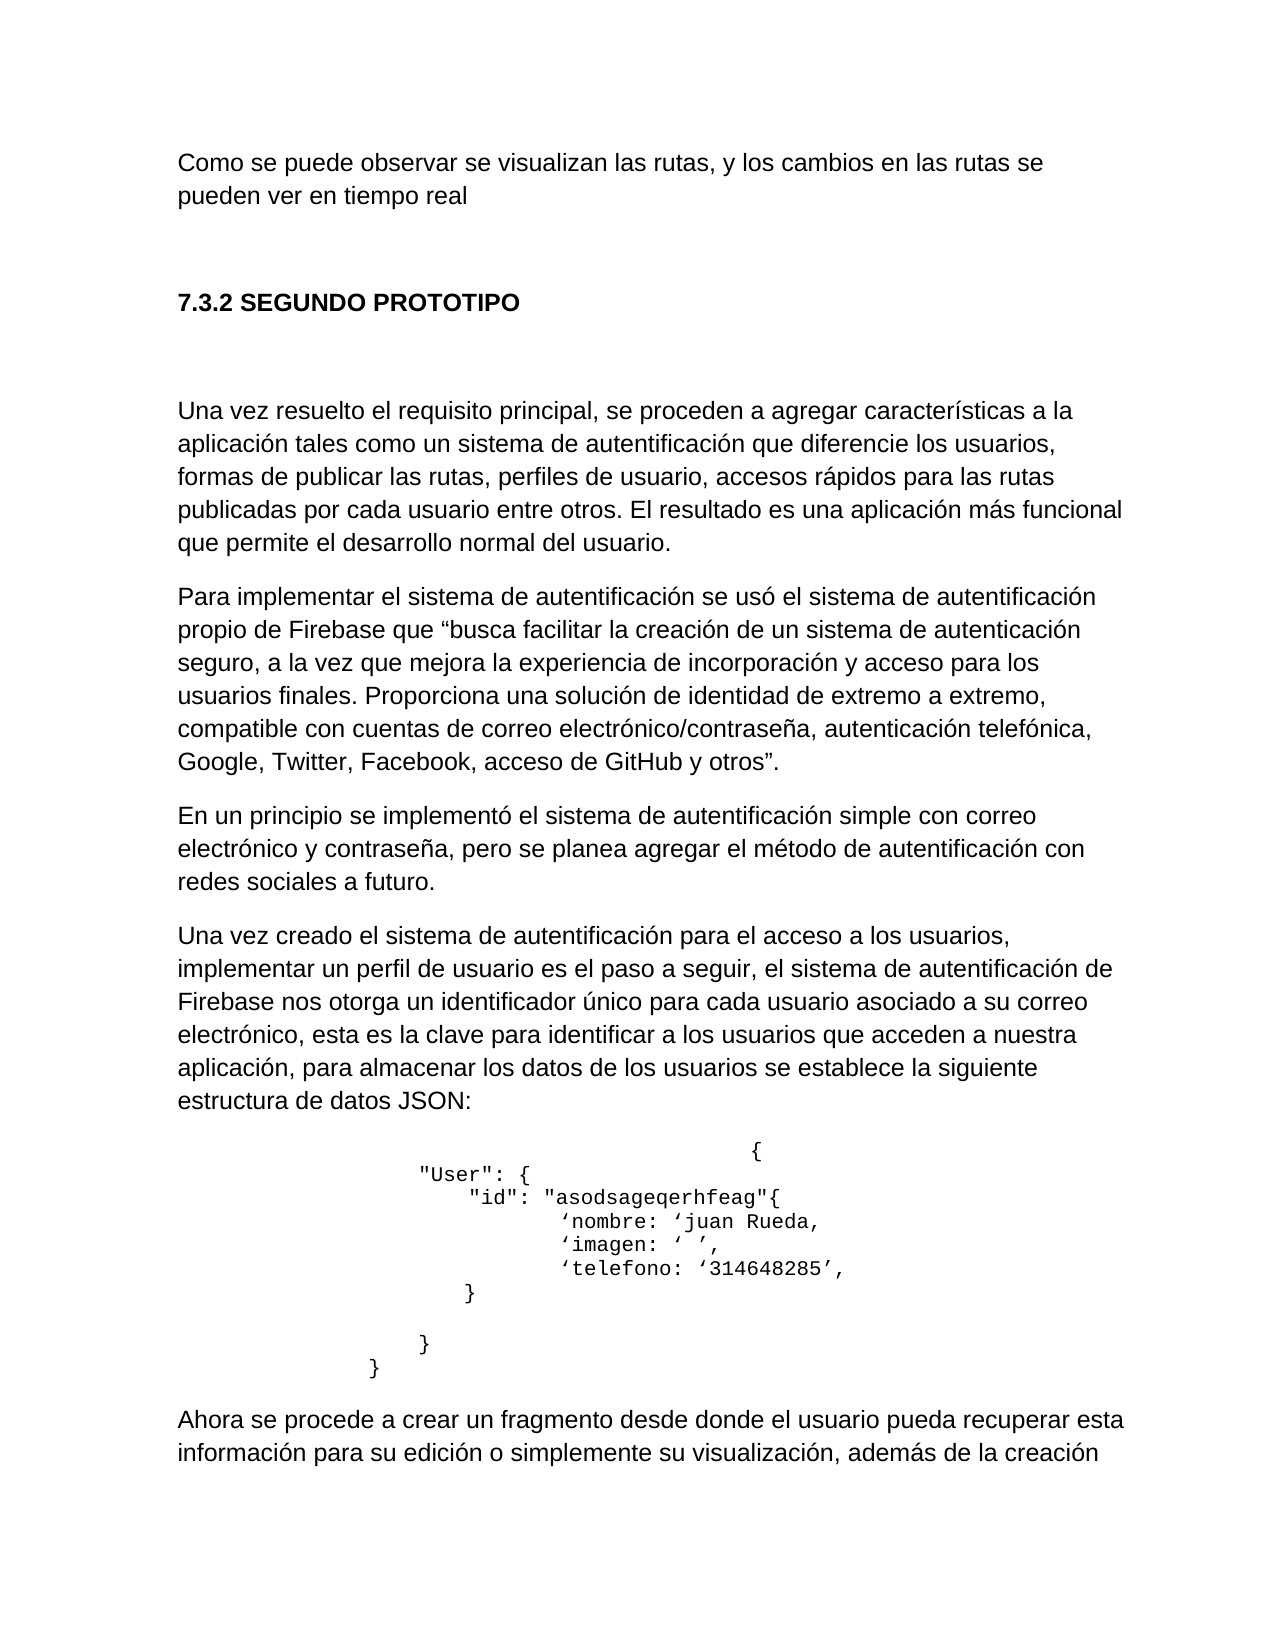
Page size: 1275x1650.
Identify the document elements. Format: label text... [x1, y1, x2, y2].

text "User": { [368, 1163, 1127, 1187]
text ‘imagen: ‘ ’, [368, 1234, 1127, 1258]
text { [368, 1140, 1127, 1163]
text Como se puede observar se visualizan las rutas, y los cambios en las rutas se pueden ver en tiempo real [177, 148, 1127, 209]
text } [368, 1282, 1127, 1305]
text Una vez resuelto el requisito principal, se proceden a agregar características a la aplicación tales como un sistema de autentificación que diferencie los usuarios, formas de publicar las rutas, perfiles de usuario, accesos rápidos para las rutas publicadas por cada usuario entre otros. El resultado es una aplicación más funcional que permite el desarrollo normal del usuario. [177, 396, 1127, 557]
text Para implementar el sistema de autentificación se usó el sistema de autentificación propio de Firebase que “busca facilitar la creación de un sistema de autenticación seguro, a la vez que mejora la experiencia de incorporación y acceso para los usuarios finales. Proporciona una solución de identidad de extremo a extremo, compatible con cuentas de correo electrónico/contraseña, autenticación telefónica, Google, Twitter, Facebook, acceso de GitHub y otros”. [177, 582, 1127, 776]
text Una vez creado el sistema de autentificación para el acceso a los usuarios, implementar un perfil de usuario es el paso a seguir, el sistema de autentificación de Firebase nos otorga un identificador único para cada usuario asociado a su correo electrónico, esta es la clave para identificar a los usuarios que acceden a nuestra aplicación, para almacenar los datos de los usuarios se establece la siguiente estructura de datos JSON: [177, 921, 1127, 1115]
text } [368, 1333, 1127, 1357]
text 7.3.2 SEGUNDO PROTOTIPO [177, 288, 1127, 317]
text En un principio se implementó el sistema de autentificación simple con correo electrónico y contraseña, pero se planea agregar el método de autentificación con redes sociales a futuro. [177, 801, 1127, 896]
text ‘telefono: ‘314648285’, [368, 1258, 1127, 1282]
text "id": "asodsageqerhfeag"{ [368, 1187, 1127, 1211]
text } [294, 1357, 1127, 1381]
text ‘nombre: ‘juan Rueda, [368, 1211, 1127, 1234]
